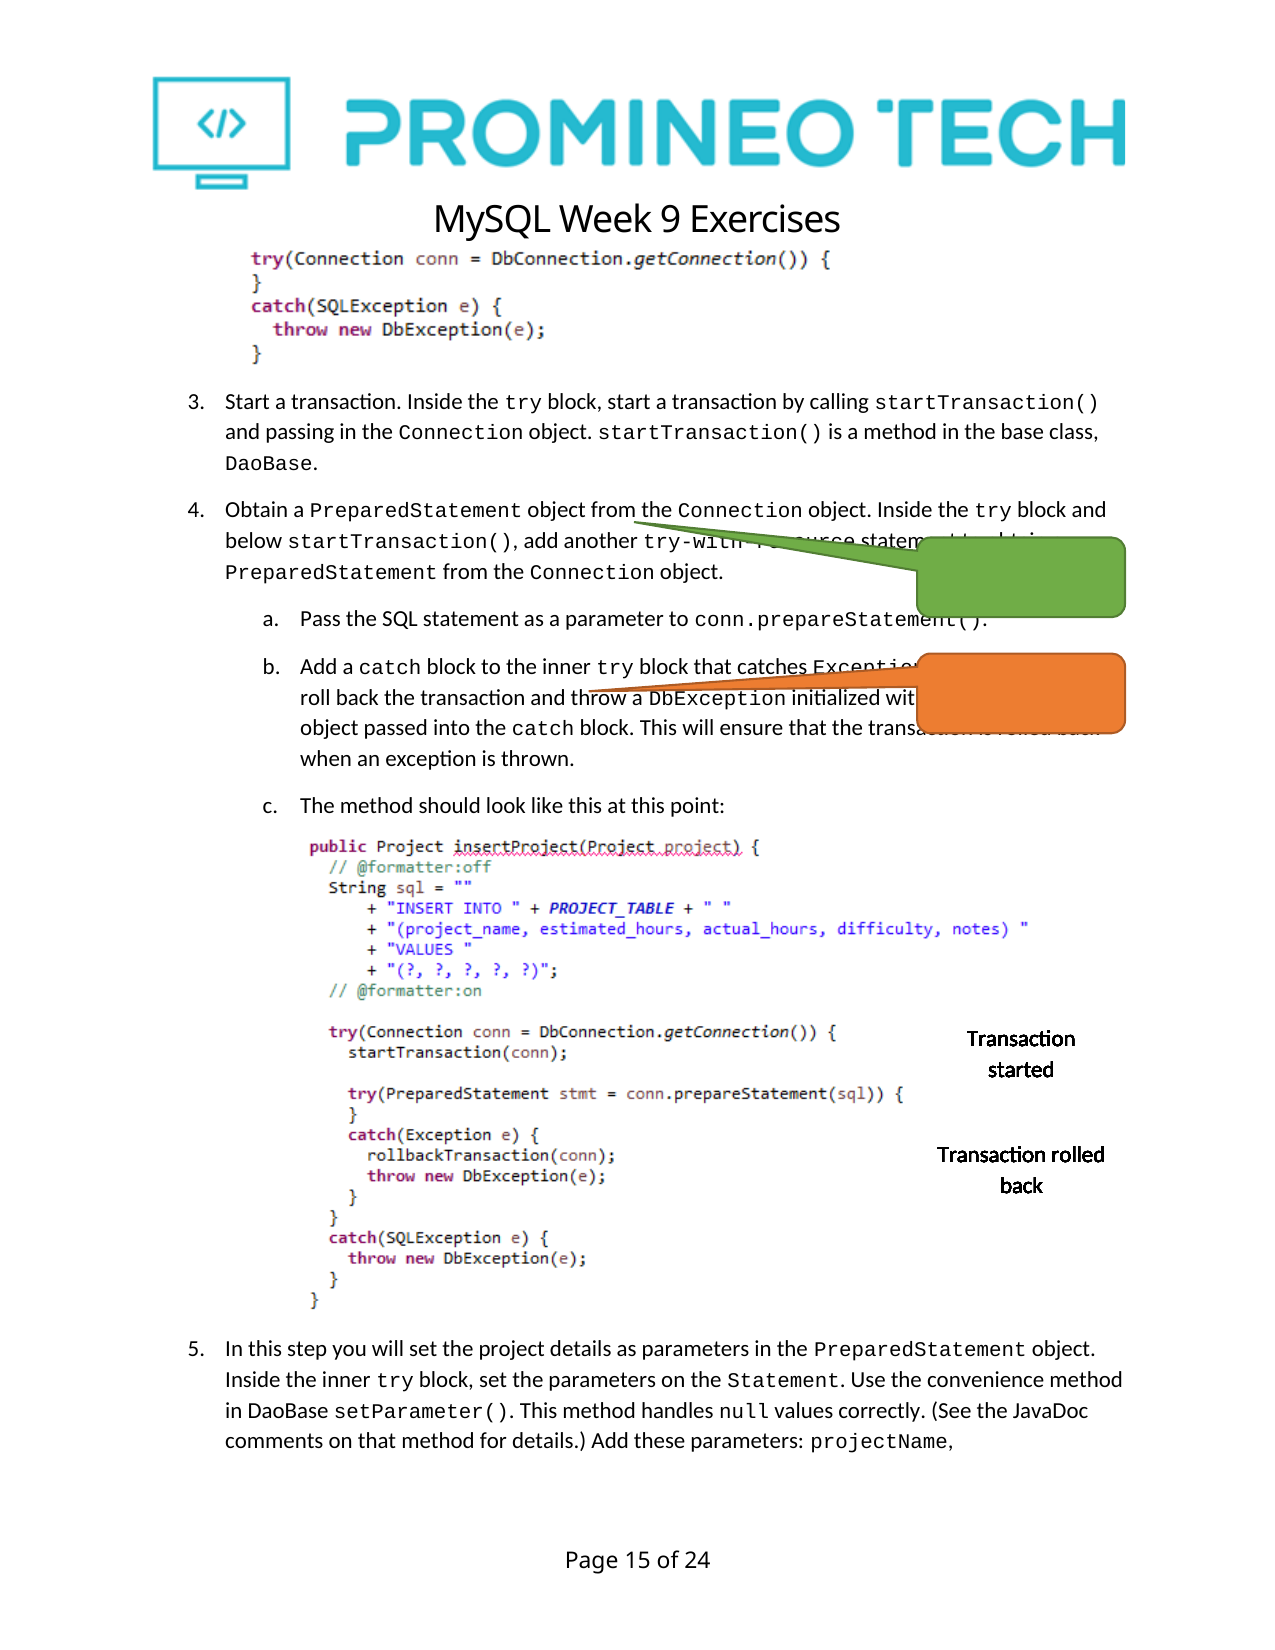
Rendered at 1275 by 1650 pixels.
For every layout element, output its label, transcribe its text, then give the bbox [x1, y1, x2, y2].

list Start a transaction. Inside the try block, start a transaction by calling startTransaction() and passing in the Connection object. startTransaction() is a method in the base class, DaoBase. [187, 387, 1125, 477]
picture [300, 837, 1040, 1316]
picture [237, 243, 855, 369]
picture [150, 75, 1125, 193]
list Add a catch block to the inner try block that catches Exception. In the catch block, roll back the transaction and throw a DbException initialized with the Exception object passed into the catch block. This will ensure that the transaction is rolled back when an exception is thrown. [262, 652, 1125, 772]
list Obtain a PreparedStatement object from the Connection object. Inside the try block and below startTransaction(), add another try-with-resource statement to obtain a PreparedStatement from the Connection object. [187, 496, 1125, 586]
list The method should look like this at this point: [262, 791, 1125, 819]
list Pass the SQL statement as a parameter to conn.prepareStatement(). [262, 604, 1125, 633]
